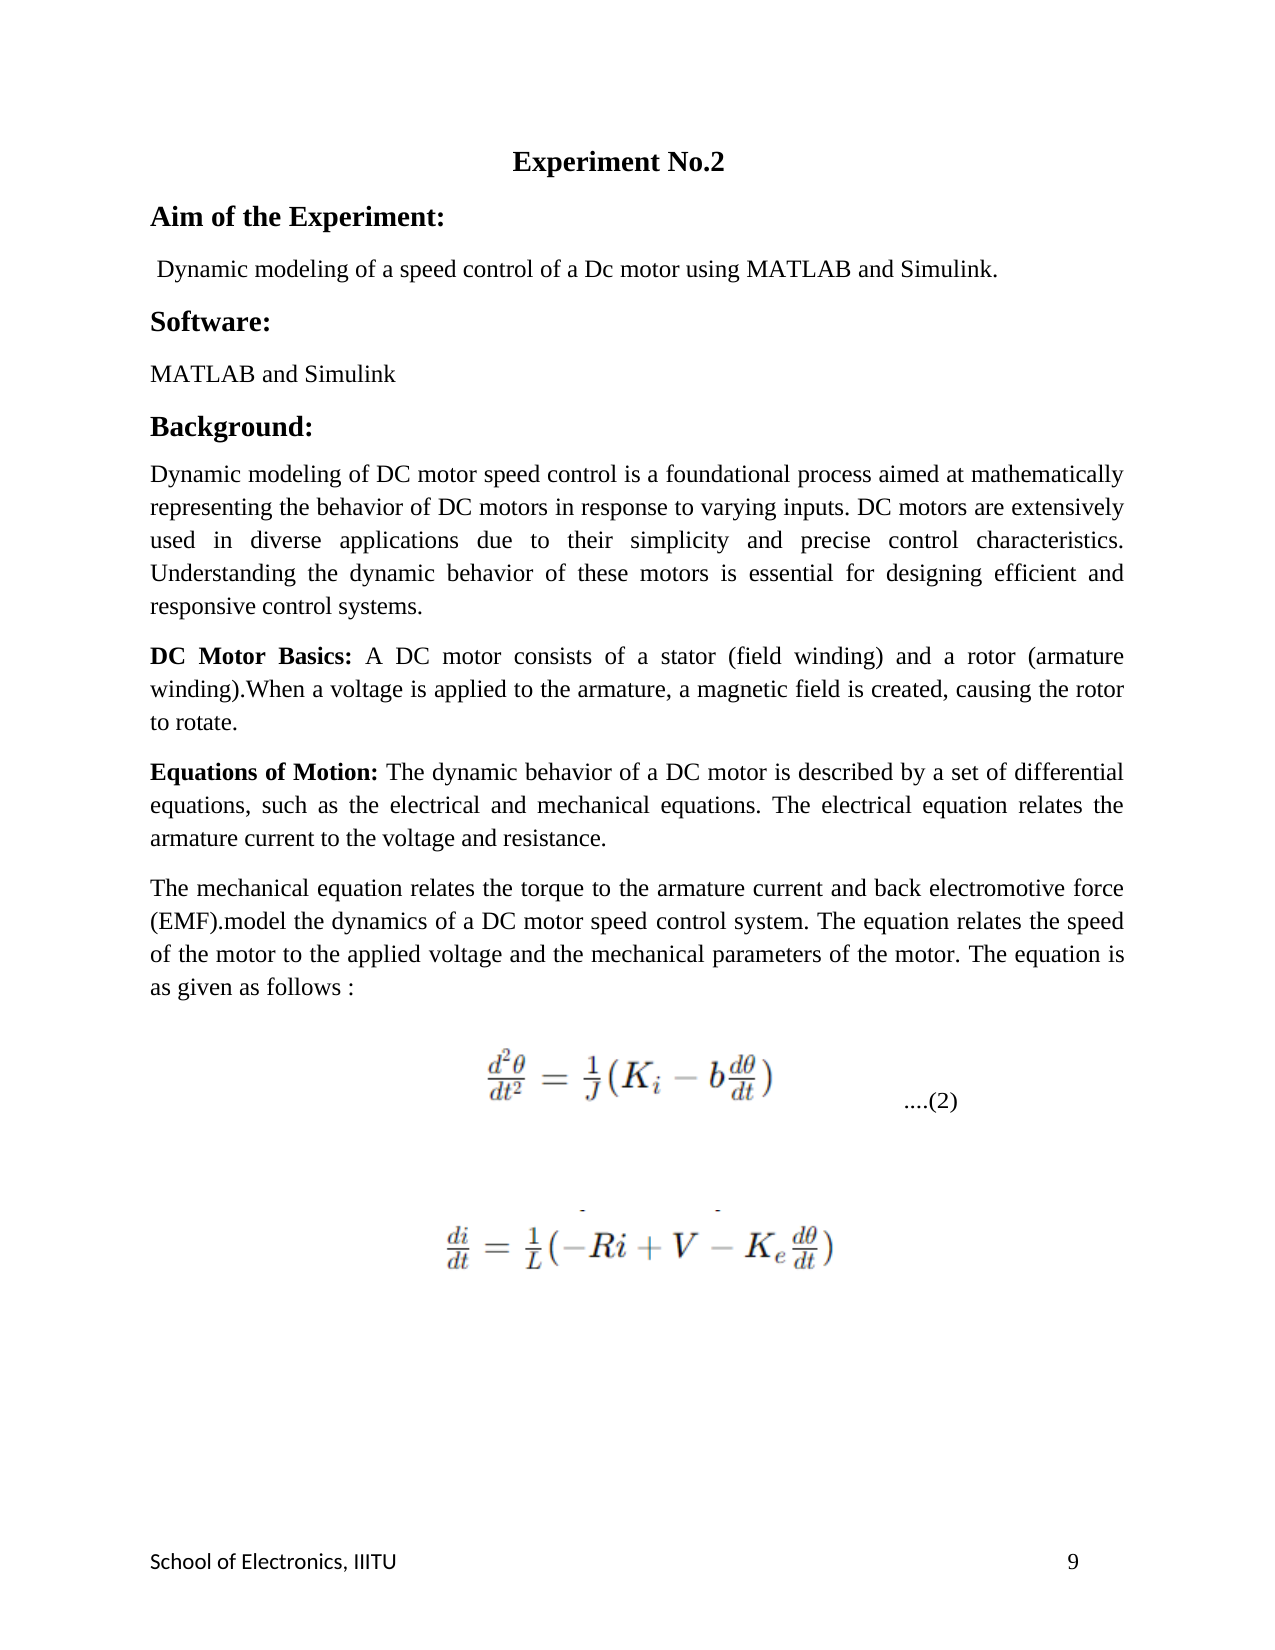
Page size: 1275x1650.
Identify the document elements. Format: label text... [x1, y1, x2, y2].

subtitle Experiment No.2 [437, 144, 1204, 177]
text DC Motor Basics: A DC motor consists of a stator (field winding) and a rotor (armature winding).When a voltage is applied to the armature, a magnetic field is created, causing the rotor to rotate. [150, 641, 1125, 736]
subtitle Background: [150, 409, 1204, 442]
text MATLAB and Simulink [150, 359, 1204, 387]
picture [431, 1048, 863, 1101]
text The mechanical equation relates the torque to the armature current and back electromotive force (EMF).model the dynamics of a DC motor speed control system. The equation relates the speed of the motor to the applied voltage and the mechanical parameters of the motor. The equation is as given as follows : [150, 873, 1125, 1001]
text Equations of Motion: The dynamic behavior of a DC motor is described by a set of differential equations, such as the electrical and mechanical equations. The electrical equation relates the armature current to the voltage and resistance. [150, 757, 1125, 852]
subtitle Software: [150, 304, 1204, 337]
text Dynamic modeling of a speed control of a Dc motor using MATLAB and Simulink. [156, 254, 1204, 282]
text Aim of the Experiment: [150, 199, 1204, 232]
text Dynamic modeling of DC motor speed control is a foundational process aimed at mathematically representing the behavior of DC motors in response to varying inputs. DC motors are extensively used in diverse applications due to their simplicity and precise control characteristics. Understanding the dynamic behavior of these motors is essential for designing efficient and responsive control systems. [150, 459, 1125, 620]
picture [406, 1210, 947, 1272]
